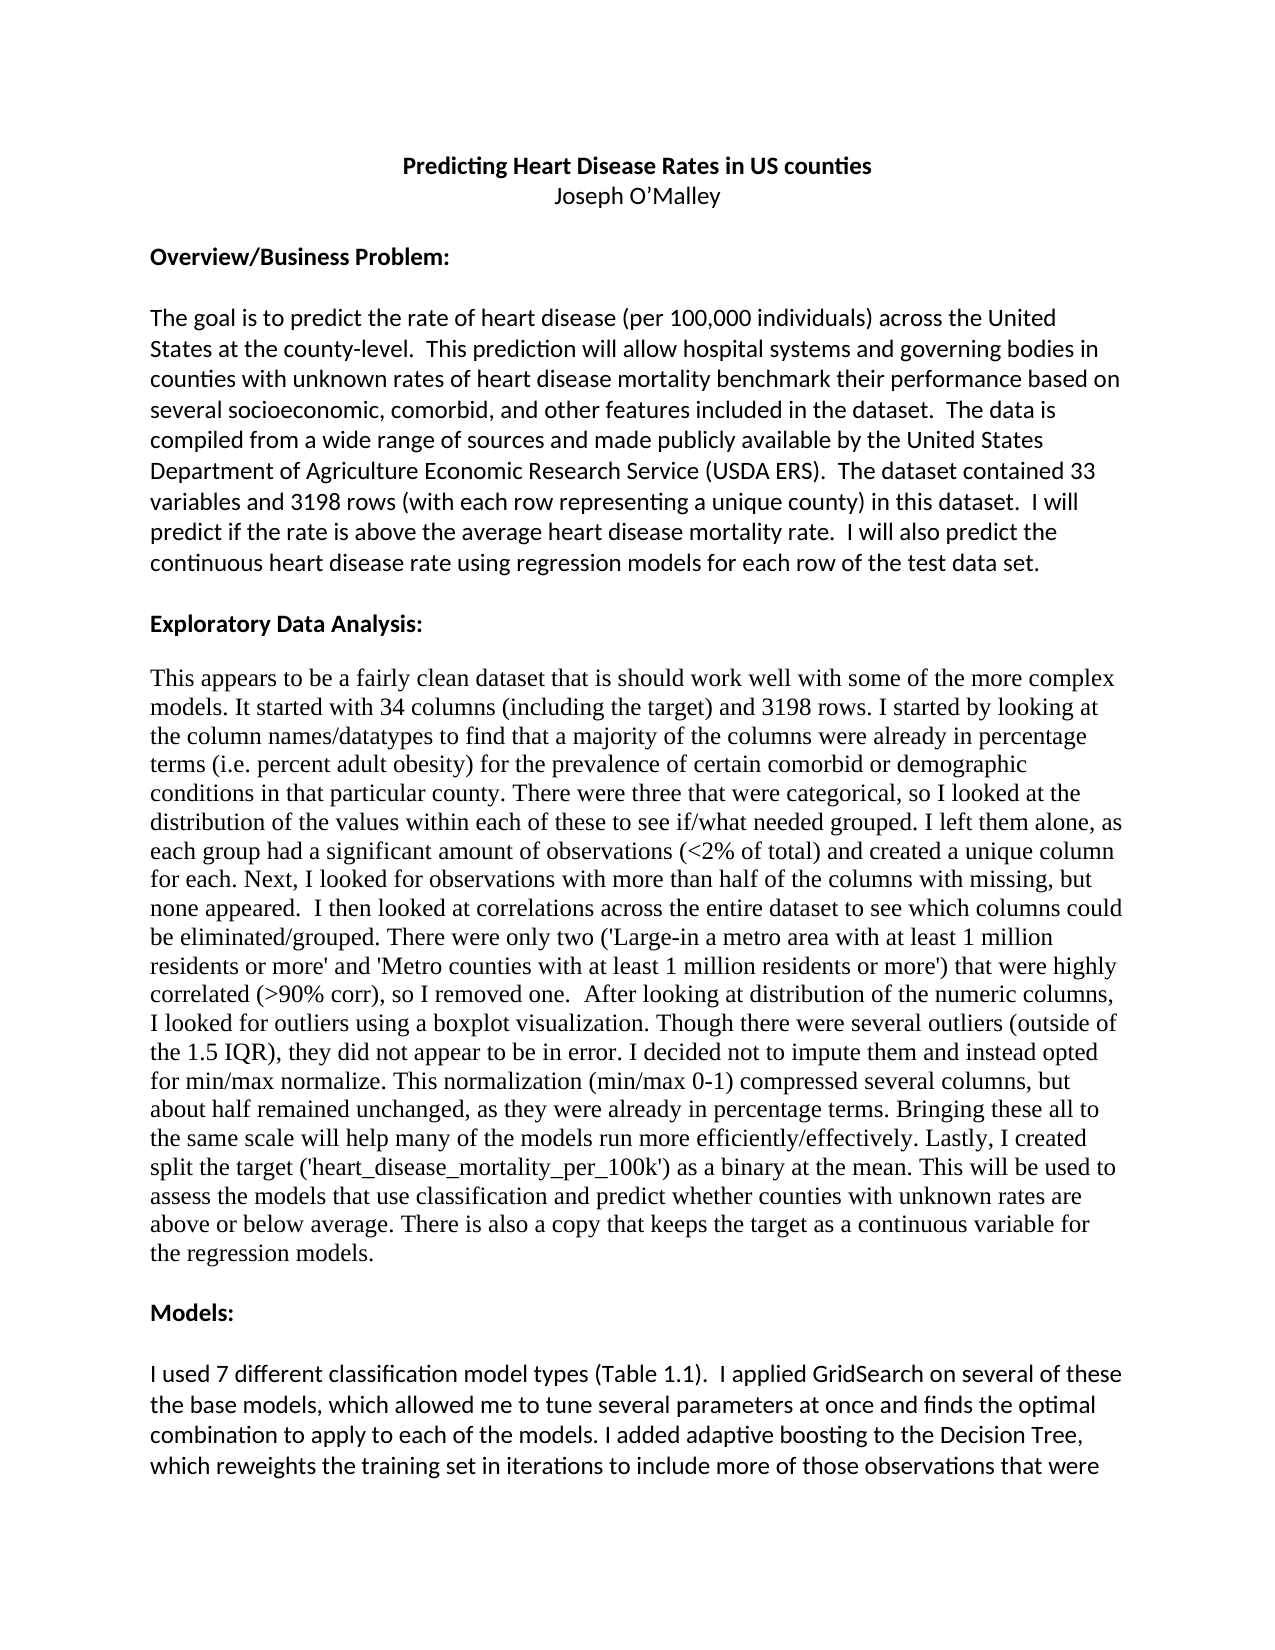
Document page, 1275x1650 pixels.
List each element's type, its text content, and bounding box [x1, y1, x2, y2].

text Predicting Heart Disease Rates in US counties [150, 150, 1125, 181]
text Overview/Business Problem: [150, 242, 1125, 272]
text This appears to be a fairly clean dataset that is should work well with some of the more complex models. It started with 34 columns (including the target) and 3198 rows. I started by looking at the column names/datatypes to find that a majority of the columns were already in percentage terms (i.e. percent adult obesity) for the prevalence of certain comorbid or demographic conditions in that particular county. There were three that were categorical, so I looked at the distribution of the values within each of these to see if/what needed grouped. I left them alone, as each group had a significant amount of observations (<2% of total) and created a unique column for each. Next, I looked for observations with more than half of the columns with missing, but none appeared. I then looked at correlations across the entire dataset to see which columns could be eliminated/grouped. There were only two ('Large-in a metro area with at least 1 million residents or more' and 'Metro counties with at least 1 million residents or more') that were highly correlated (>90% corr), so I removed one. After looking at distribution of the numeric columns, I looked for outliers using a boxplot visualization. Though there were several outliers (outside of the 1.5 IQR), they did not appear to be in error. I decided not to impute them and instead opted for min/max normalize. This normalization (min/max 0-1) compressed several columns, but about half remained unchanged, as they were already in percentage terms. Bringing these all to the same scale will help many of the models run more efficiently/effectively. Lastly, I created split the target ('heart_disease_mortality_per_100k') as a binary at the mean. This will be used to assess the models that use classification and predict whether counties with unknown rates are above or below average. There is also a copy that keeps the target as a continuous variable for the regression models. [150, 663, 1125, 1267]
text Joseph O’Malley [150, 181, 1125, 211]
text Models: [150, 1298, 1125, 1328]
text The goal is to predict the rate of heart disease (per 100,000 individuals) across the United States at the county-level. This prediction will allow hospital systems and governing bodies in counties with unknown rates of heart disease mortality benchmark their performance based on several socioeconomic, comorbid, and other features included in the dataset. The data is compiled from a wide range of sources and made publicly available by the United States Department of Agriculture Economic Research Service (USDA ERS). The dataset contained 33 variables and 3198 rows (with each row representing a unique county) in this dataset. I will predict if the rate is above the average heart disease mortality rate. I will also predict the continuous heart disease rate using regression models for each row of the test data set. [150, 303, 1125, 577]
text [150, 1359, 1125, 1481]
text Exploratory Data Analysis: [150, 608, 1125, 638]
